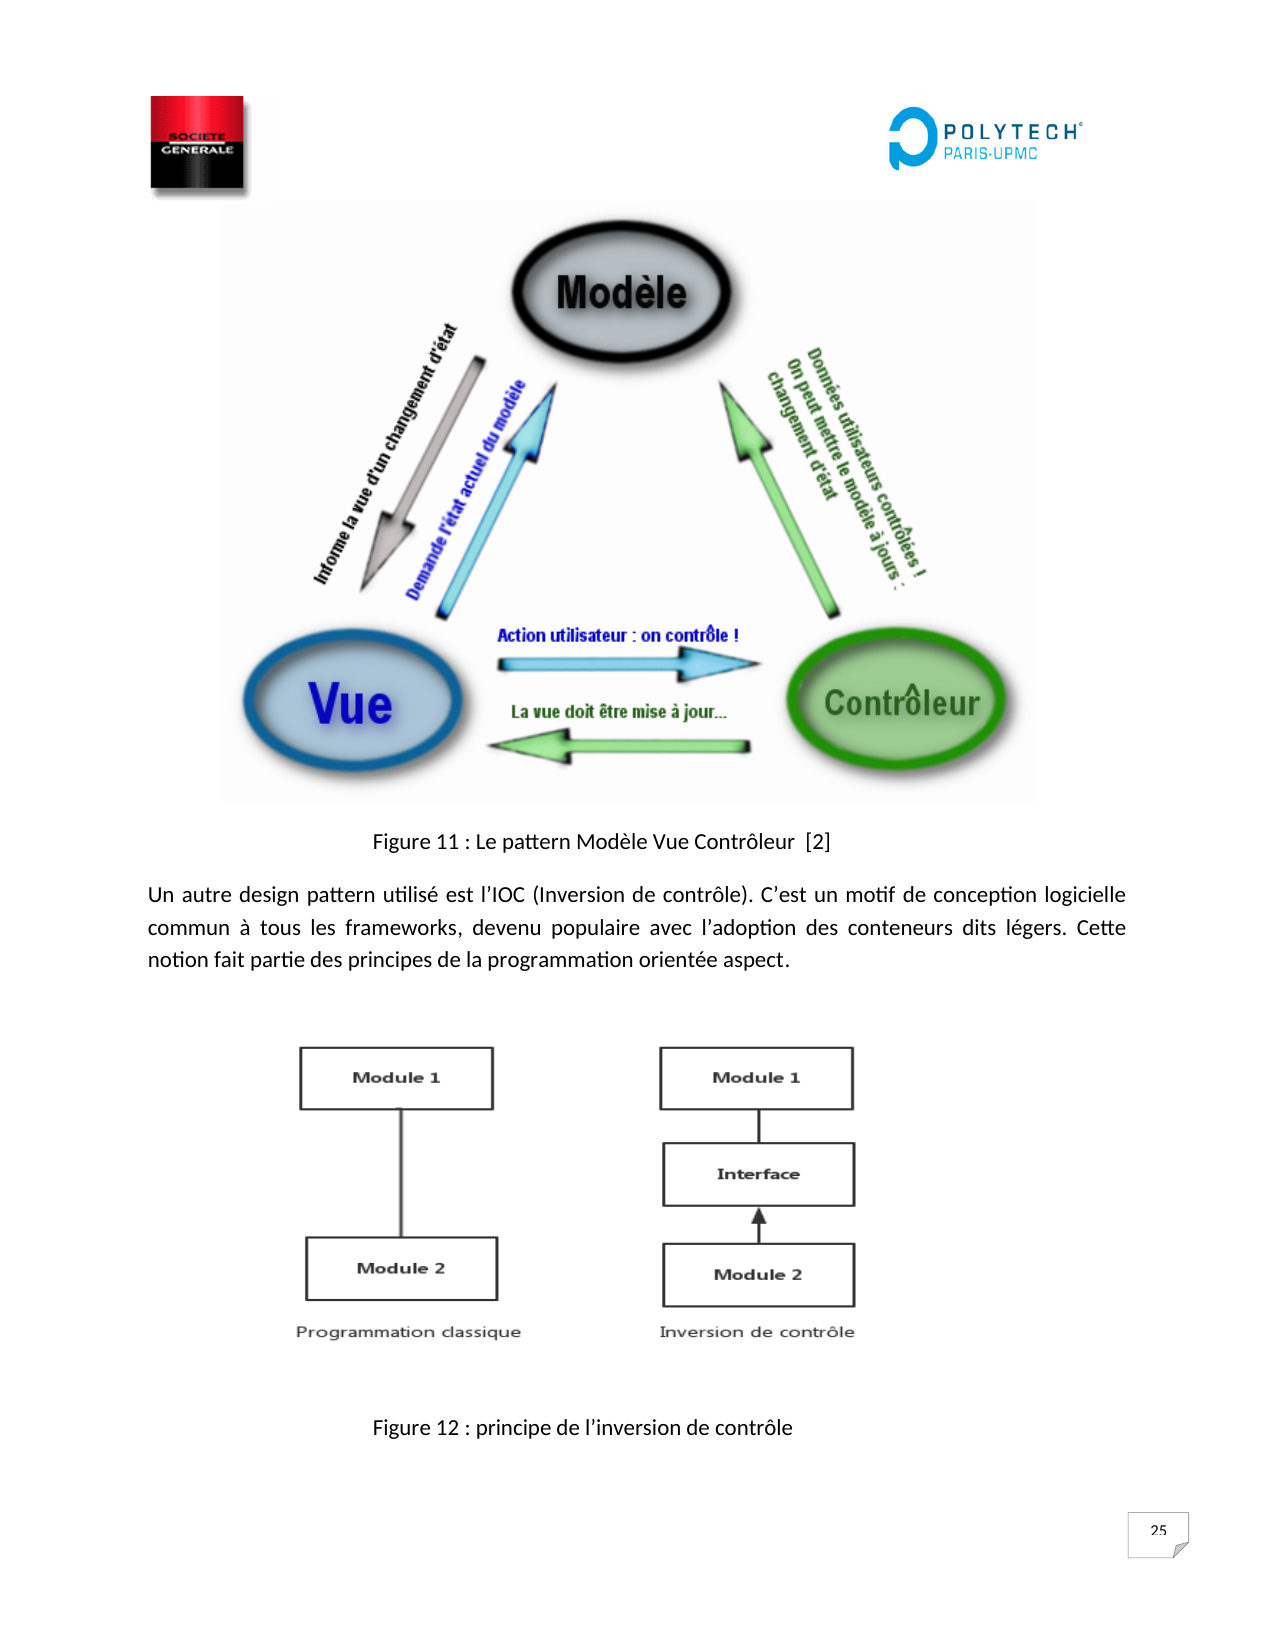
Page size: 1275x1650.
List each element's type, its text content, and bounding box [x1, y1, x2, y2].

picture [222, 997, 923, 1388]
picture [147, 75, 1093, 803]
text Un autre design pattern utilisé est l’IOC (Inversion de contrôle). C’est un motif de conception logicielle commun à tous les frameworks, devenu populaire avec l’adoption des conteneurs dits légers. Cette notion fait partie des principes de la programmation orientée aspect. [148, 880, 1127, 973]
text Figure 11 : Le pattern Modèle Vue Contrôleur [2] [373, 827, 1127, 855]
text Figure 12 : principe de l’inversion de contrôle [373, 1413, 1127, 1441]
